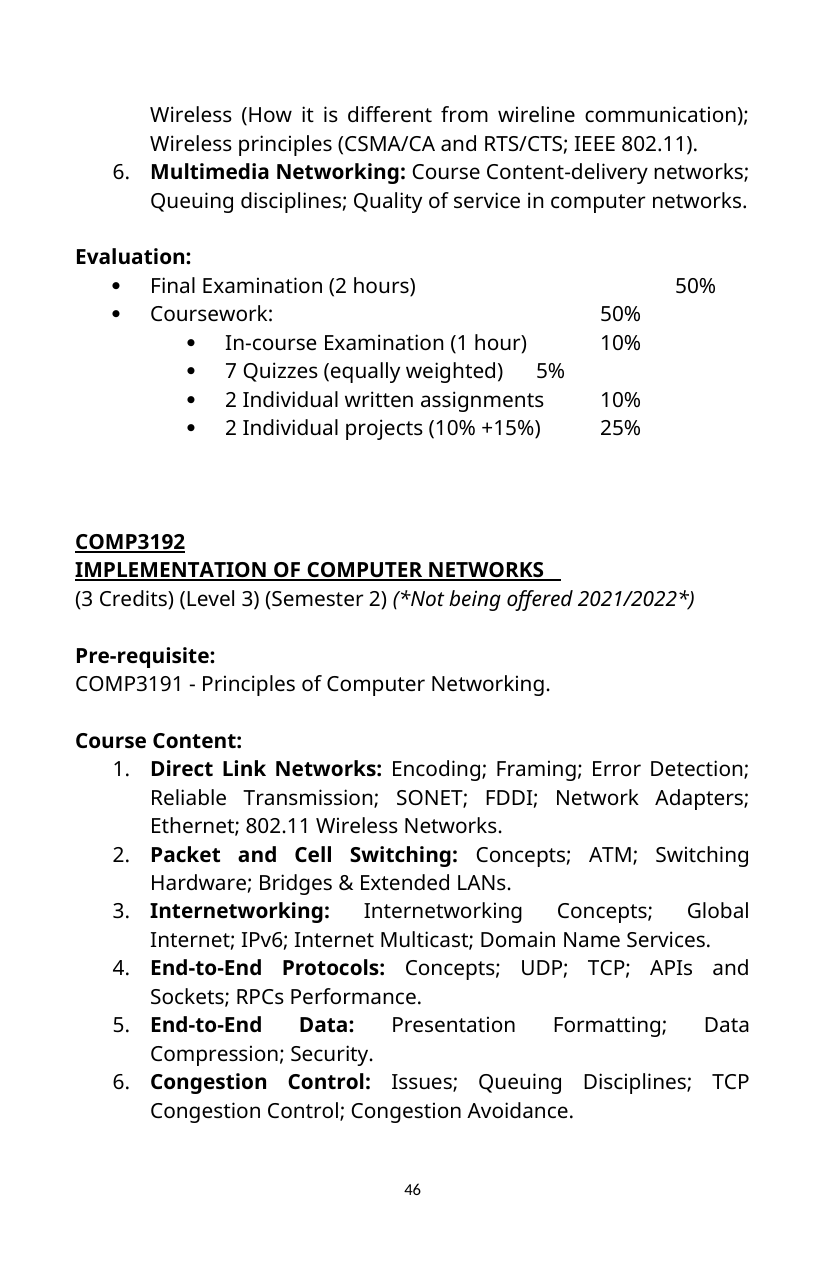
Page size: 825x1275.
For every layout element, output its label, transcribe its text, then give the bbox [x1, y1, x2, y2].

list 7 Quizzes (equally weighted) 5% [187, 356, 750, 385]
list Multimedia Networking: Course Content-delivery networks; Queuing disciplines; Quality of service in computer networks. [112, 157, 750, 214]
text COMP3192 [75, 527, 750, 555]
text Course Content: [75, 726, 750, 754]
list Internetworking: Internetworking Concepts; Global Internet; IPv6; Internet Multicast; Domain Name Services. [112, 897, 750, 953]
text Pre-requisite: [75, 641, 750, 669]
list Direct Link Networks: Encoding; Framing; Error Detection; Reliable Transmission; SONET; FDDI; Network Adapters; Ethernet; 802.11 Wireless Networks. [112, 754, 750, 840]
list In-course Examination (1 hour) 10% [187, 328, 750, 356]
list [112, 100, 750, 157]
list End-to-End Protocols: Concepts; UDP; TCP; APIs and Sockets; RPCs Performance. [112, 953, 750, 1010]
text IMPLEMENTATION OF COMPUTER NETWORKS [75, 555, 750, 584]
list Final Examination (2 hours) 50% [112, 271, 750, 299]
list Congestion Control: Issues; Queuing Disciplines; TCP Congestion Control; Congestion Avoidance. [112, 1067, 750, 1124]
list End-to-End Data: Presentation Formatting; Data Compression; Security. [112, 1010, 750, 1067]
text COMP3191 - Principles of Computer Networking. [75, 669, 750, 698]
list Packet and Cell Switching: Concepts; ATM; Switching Hardware; Bridges & Extended LANs. [112, 840, 750, 897]
list 2 Individual written assignments 10% [187, 385, 750, 413]
list Coursework: 50% [112, 299, 750, 328]
list 2 Individual projects (10% +15%) 25% [187, 413, 750, 442]
text (3 Credits) (Level 3) (Semester 2) (*Not being offered 2021/2022*) [75, 584, 750, 612]
text Evaluation: [75, 243, 750, 271]
